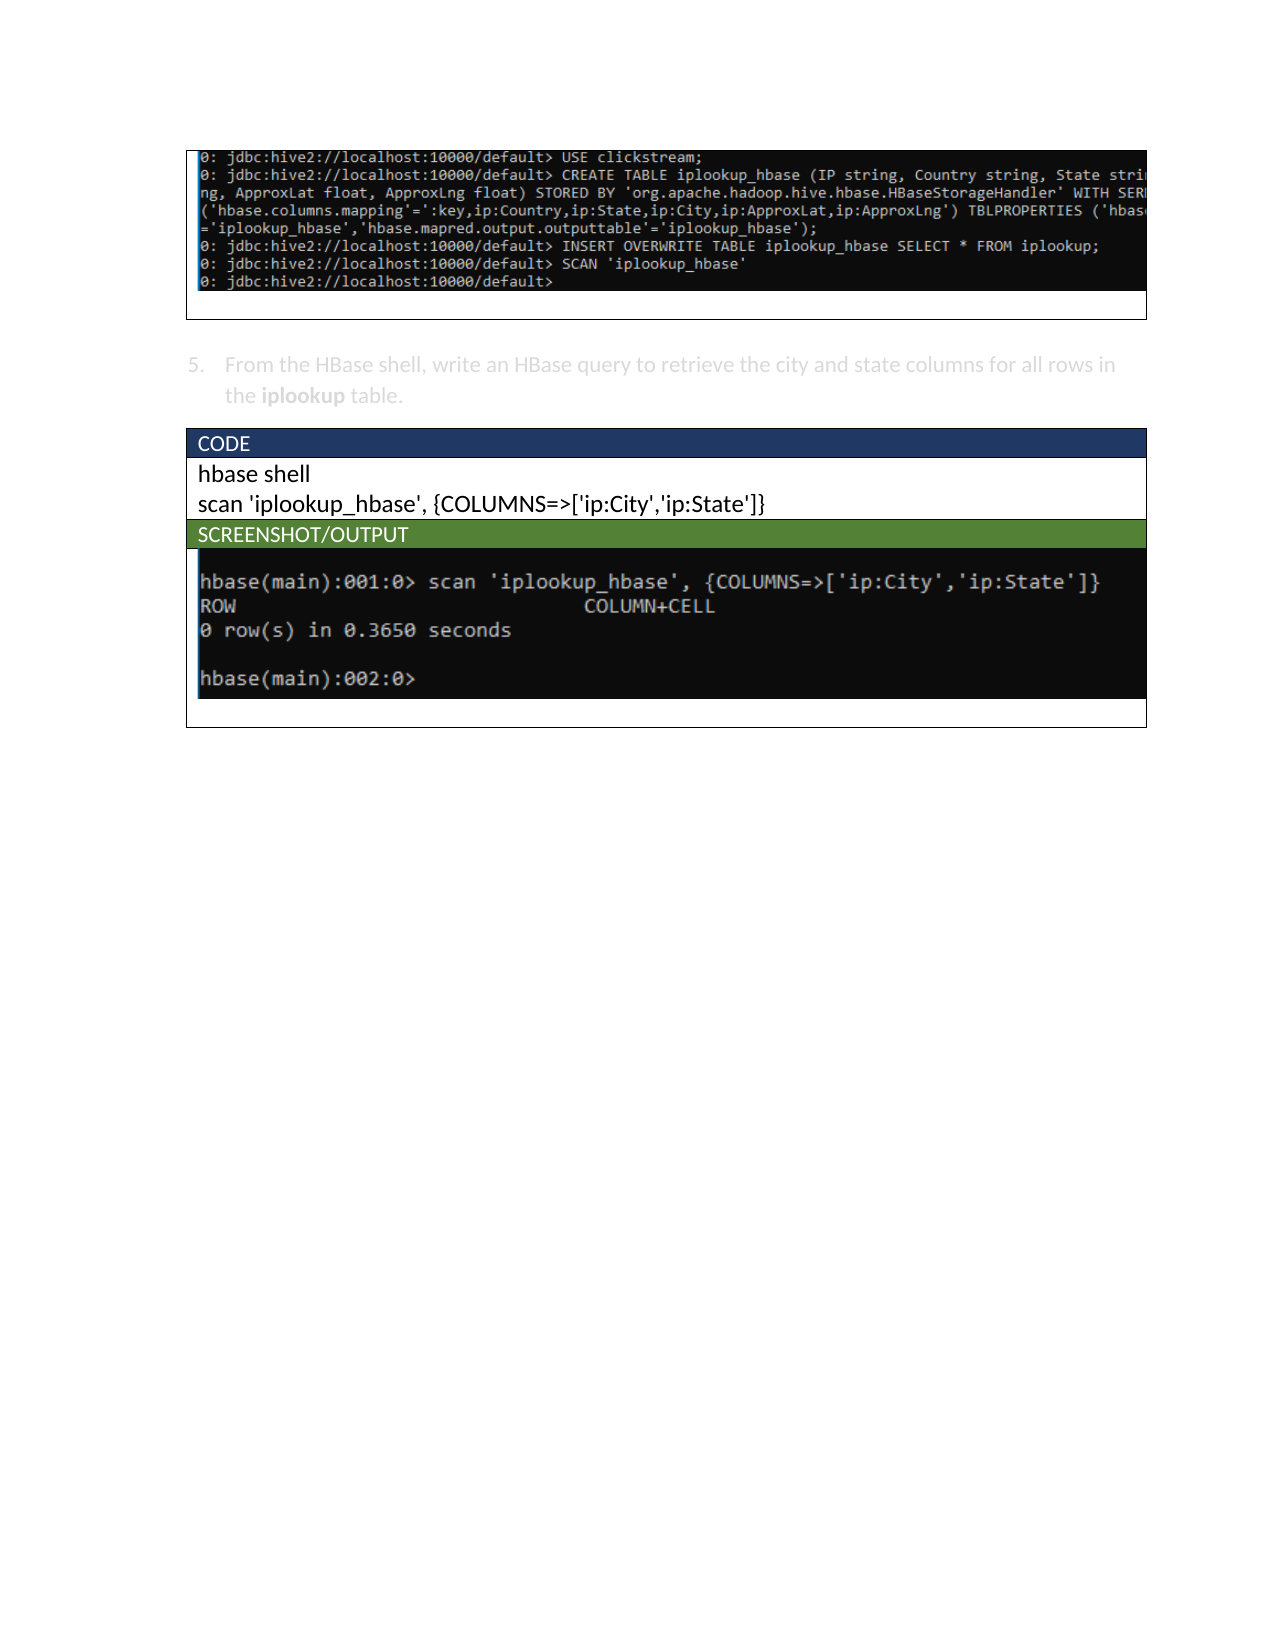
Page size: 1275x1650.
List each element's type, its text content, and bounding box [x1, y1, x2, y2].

picture [197, 151, 1147, 291]
table_cell hbase shell scan 'iplookup_hbase', {COLUMNS=>['ip:City','ip:State']} [187, 458, 1146, 519]
list From the HBase shell, write an HBase query to retrieve the city and state columns for all rows in the iplookup table. [187, 351, 1125, 409]
table_cell [187, 151, 1146, 319]
table_cell SCREENSHOT/OUTPUT [187, 520, 1146, 548]
table_header CODE [187, 429, 1146, 457]
picture [197, 548, 1147, 699]
table_cell [187, 549, 1146, 727]
